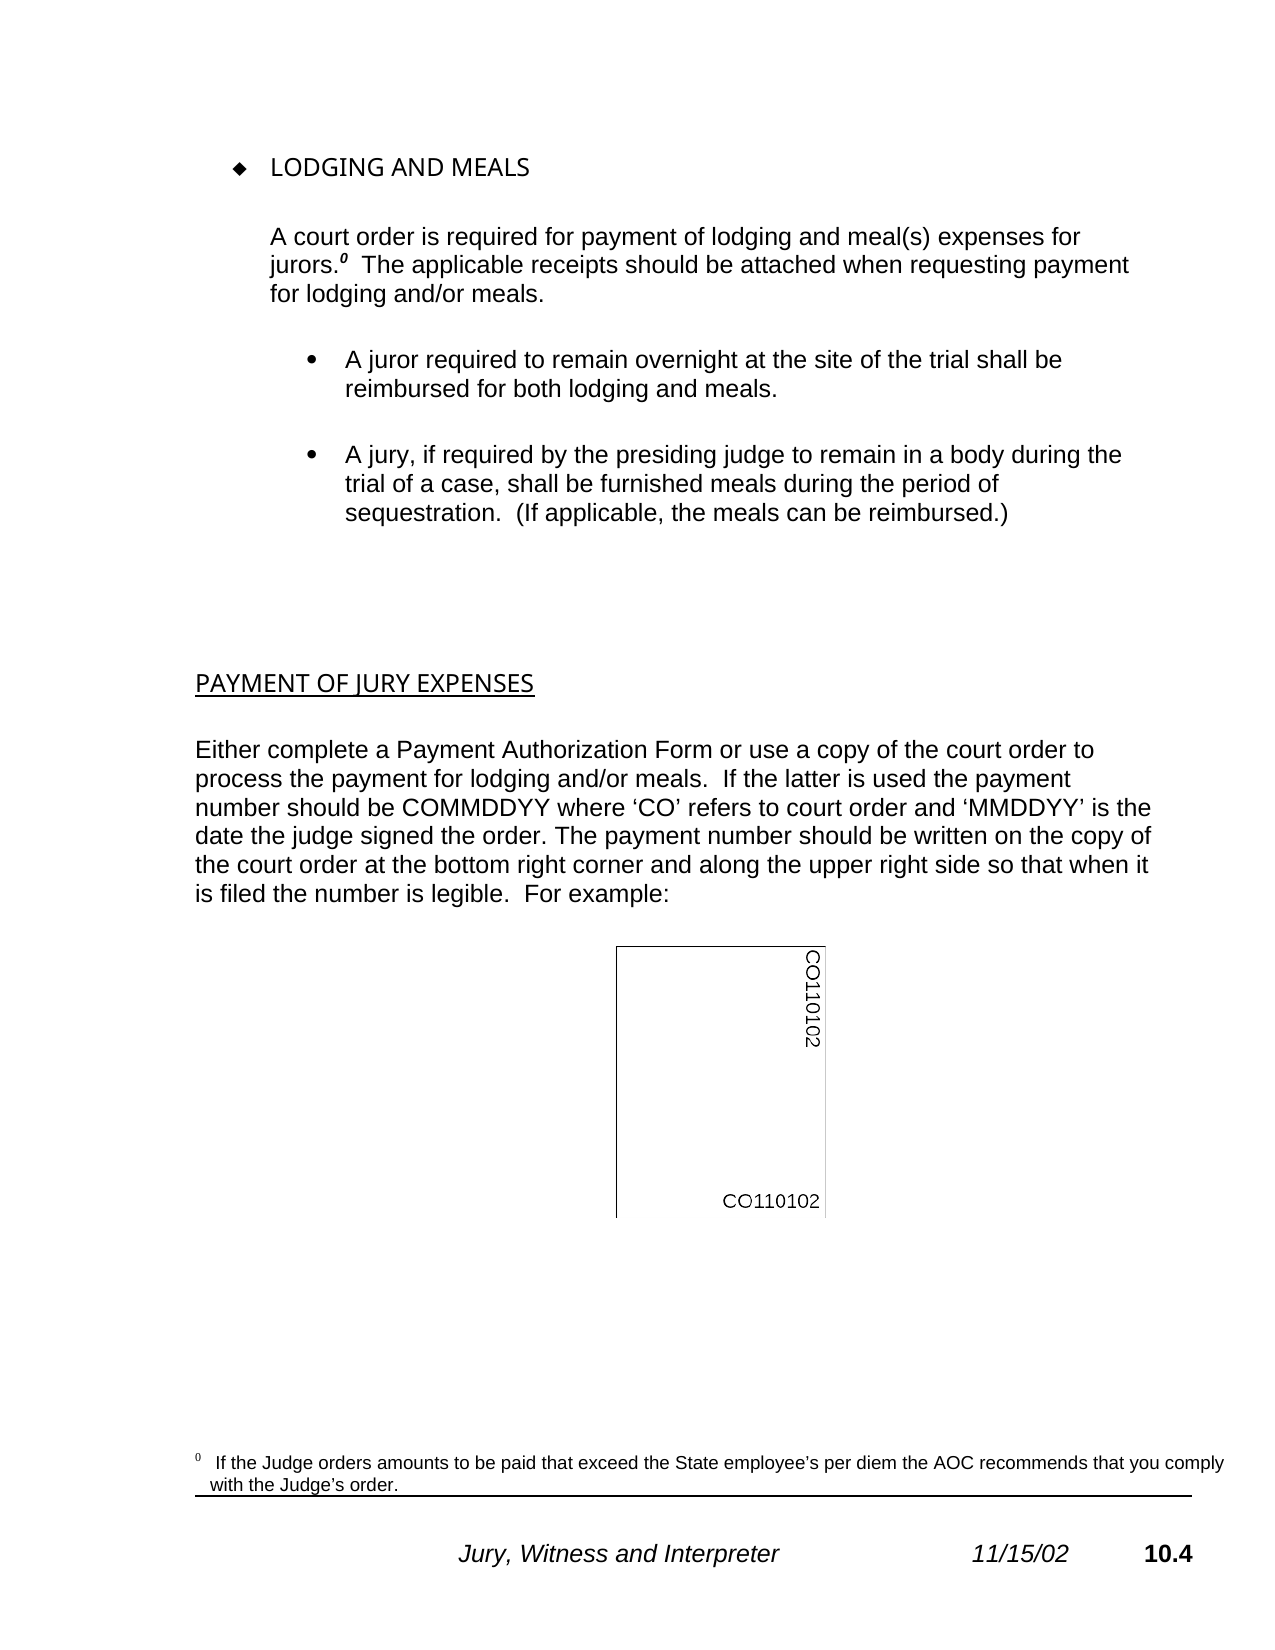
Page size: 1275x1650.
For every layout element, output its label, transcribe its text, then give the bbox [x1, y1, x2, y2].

list LODGING AND MEALS [232, 150, 1155, 184]
list A jury, if required by the presiding judge to remain in a body during the trial of a case, shall be furnished meals during the period of sequestration. (If applicable, the meals can be reimbursed.) [307, 440, 1155, 527]
text Either complete a Payment Authorization Form or use a copy of the court order to process the payment for lodging and/or meals. If the latter is used the payment number should be COMMDDYY where ‘CO’ refers to court order and ‘MMDDYY’ is the date the judge signed the order. The payment number should be written on the copy of the court order at the bottom right corner and along the upper right side so that when it is filed the number is legible. For example: [195, 735, 1155, 908]
text A court order is required for payment of lodging and meal(s) expenses for jurors. The applicable receipts should be attached when requesting payment for lodging and/or meals. [270, 222, 1155, 308]
list A juror required to remain overnight at the site of the trial shall be reimbursed for both lodging and meals. [307, 345, 1155, 403]
subtitle PAYMENT OF JURY EXPENSES [195, 673, 1230, 698]
